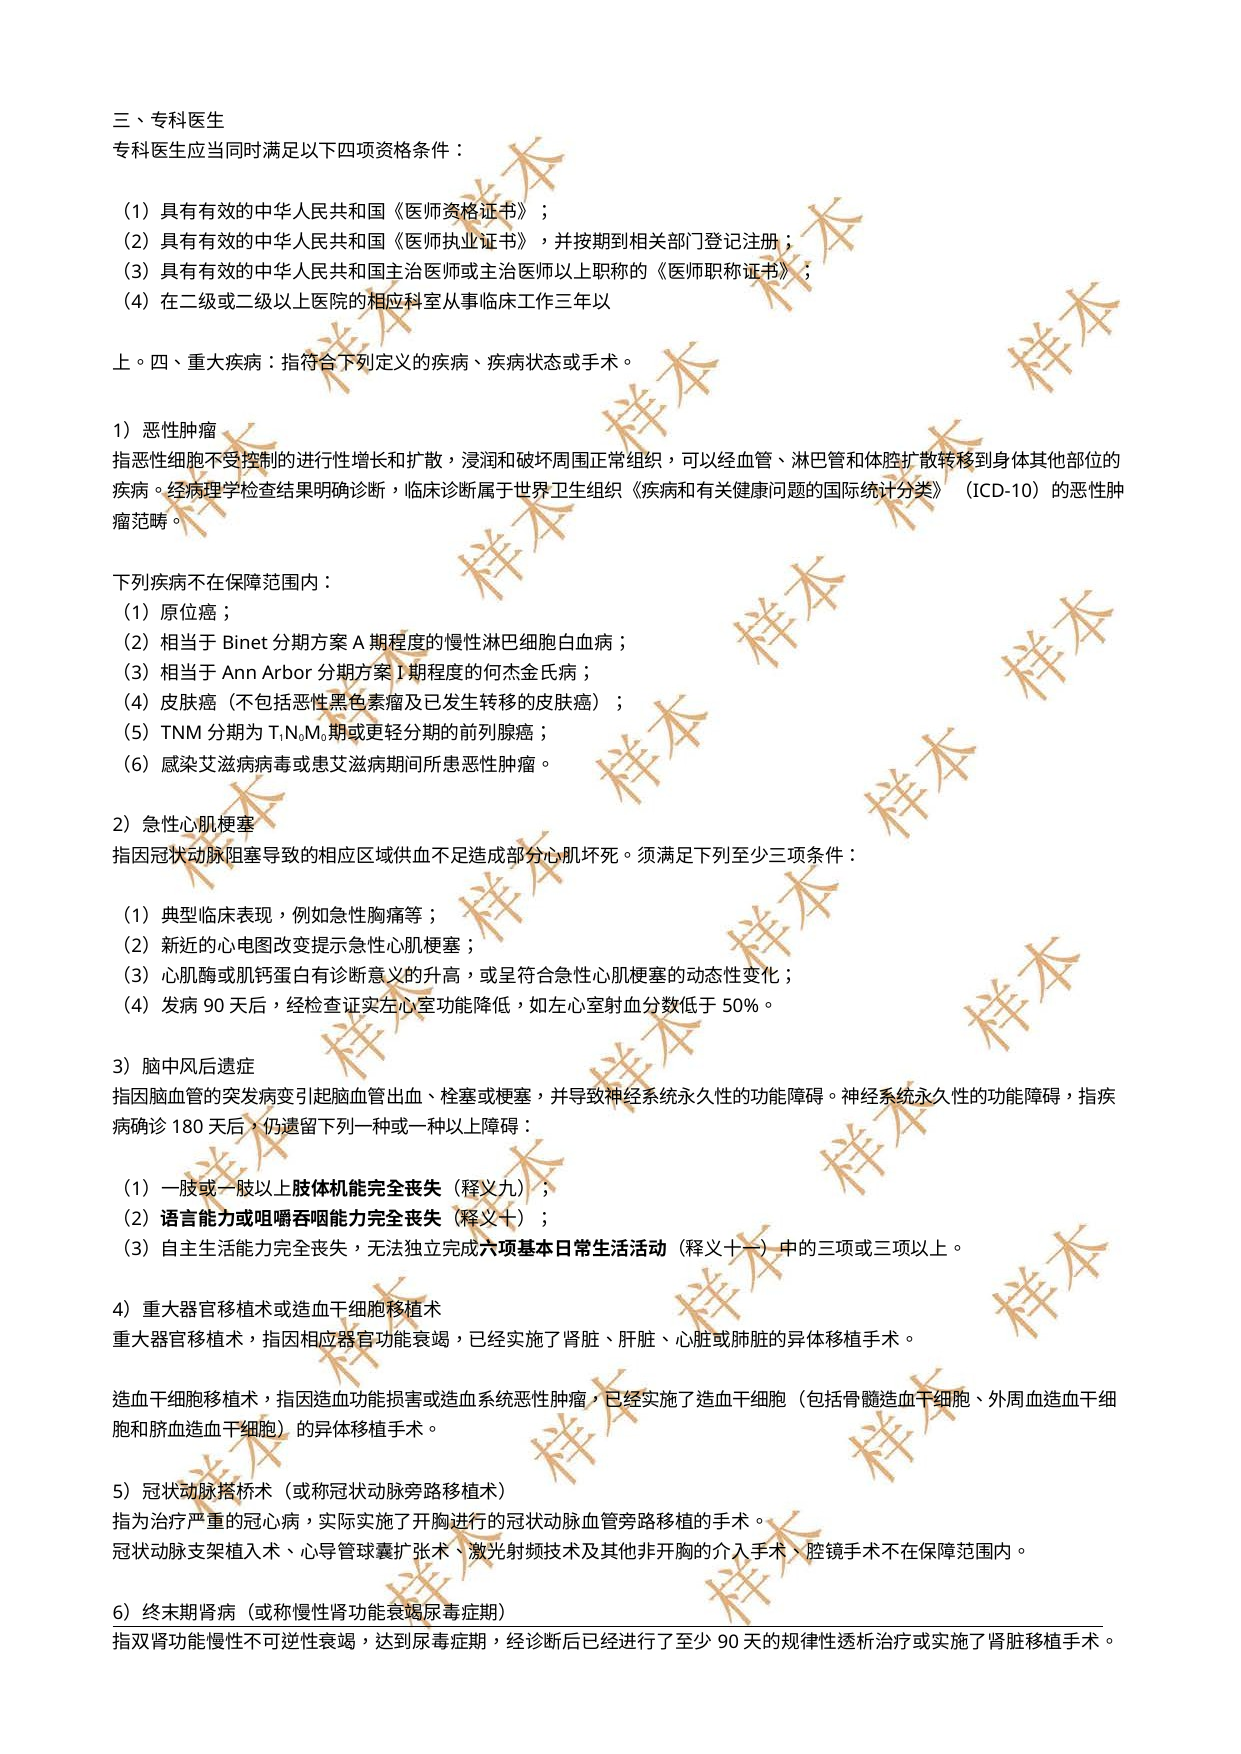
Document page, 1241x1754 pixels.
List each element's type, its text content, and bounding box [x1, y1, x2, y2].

text 专科医生应当同时满足以下四项资格条件： [112, 137, 1136, 163]
text （6）感染艾滋病病毒或患艾滋病期间所患恶性肿瘤。 [112, 751, 1136, 777]
text 指双肾功能慢性不可逆性衰竭，达到尿毒症期，经诊断后已经进行了至少 90 天的规律性透析治疗或实施了肾脏移植手术。 [112, 1629, 1136, 1654]
text 5）冠状动脉搭桥术（或称冠状动脉旁路移植术） [112, 1478, 1136, 1503]
text （4）皮肤癌（不包括恶性黑色素瘤及已发生转移的皮肤癌）； [112, 690, 1136, 715]
text （4）发病 90 天后，经检查证实左心室功能降低，如左心室射血分数低于 50%。 [112, 992, 1136, 1018]
text （5）TNM 分期为 T1N0M0期或更轻分期的前列腺癌； [112, 719, 1136, 747]
text （3）具有有效的中华人民共和国主治医师或主治医师以上职称的《医师职称证书》； [112, 258, 1136, 284]
text （2）相当于 Binet 分期方案 A 期程度的慢性淋巴细胞白血病； [112, 629, 1136, 655]
text （2）新近的心电图改变提示急性心肌梗塞； [112, 933, 1136, 958]
text 指因脑血管的突发病变引起脑血管出血、栓塞或梗塞，并导致神经系统永久性的功能障碍。神经系统永久性的功能障碍，指疾病确诊 180 天后，仍遗留下列一种或一种以上障碍： [112, 1084, 1125, 1139]
picture [0, 0, 1241, 1736]
text 2）急性心肌梗塞 [112, 812, 1136, 837]
text （1）一肢或一肢以上肢体机能完全丧失（释义九）； [112, 1175, 1136, 1201]
text 指恶性细胞不受控制的进行性增长和扩散，浸润和破坏周围正常组织，可以经血管、淋巴管和体腔扩散转移到身体其他部位的疾病。经病理学检查结果明确诊断，临床诊断属于世界卫生组织《疾病和有关健康问题的国际统计分类》（ICD-10）的恶性肿瘤范畴。 [112, 448, 1125, 533]
text （4）在二级或二级以上医院的相应科室从事临床工作三年以上。四、重大疾病：指符合下列定义的疾病、疾病状态或手术。 [112, 288, 648, 374]
text （2）语言能力或咀嚼吞咽能力完全丧失（释义十）； [112, 1205, 1136, 1231]
text （3）自主生活能力完全丧失，无法独立完成六项基本日常生活活动（释义十一）中的三项或三项以上。 [112, 1235, 1136, 1261]
text 冠状动脉支架植入术、心导管球囊扩张术、激光射频技术及其他非开胸的介入手术、腔镜手术不在保障范围内。 [112, 1538, 1136, 1564]
text （2）具有有效的中华人民共和国《医师执业证书》，并按期到相关部门登记注册； [112, 228, 1136, 253]
text 4）重大器官移植术或造血干细胞移植术 [112, 1296, 1136, 1321]
text 1）恶性肿瘤 [112, 418, 1136, 443]
text 三、专科医生 [112, 107, 1136, 133]
text 下列疾病不在保障范围内： [112, 569, 1136, 594]
text 重大器官移植术，指因相应器官功能衰竭，已经实施了肾脏、肝脏、心脏或肺脏的异体移植手术。 [112, 1326, 1136, 1351]
text （3）心肌酶或肌钙蛋白有诊断意义的升高，或呈符合急性心肌梗塞的动态性变化； [112, 963, 1136, 988]
text （1）具有有效的中华人民共和国《医师资格证书》； [112, 198, 1136, 223]
text 3）脑中风后遗症 [112, 1053, 1136, 1079]
text 指为治疗严重的冠心病，实际实施了开胸进行的冠状动脉血管旁路移植的手术。 [112, 1508, 1136, 1534]
text 造血干细胞移植术，指因造血功能损害或造血系统恶性肿瘤，已经实施了造血干细胞（包括骨髓造血干细胞、外周血造血干细胞和脐血造血干细胞）的异体移植手术。 [112, 1387, 1125, 1442]
text 6）终末期肾病（或称慢性肾功能衰竭尿毒症期） [112, 1599, 1136, 1624]
text （3）相当于 Ann Arbor 分期方案 I 期程度的何杰金氏病； [112, 659, 1136, 685]
text （1）原位癌； [112, 599, 1136, 625]
text （1）典型临床表现，例如急性胸痛等； [112, 902, 1136, 928]
text 指因冠状动脉阻塞导致的相应区域供血不足造成部分心肌坏死。须满足下列至少三项条件： [112, 842, 1136, 868]
